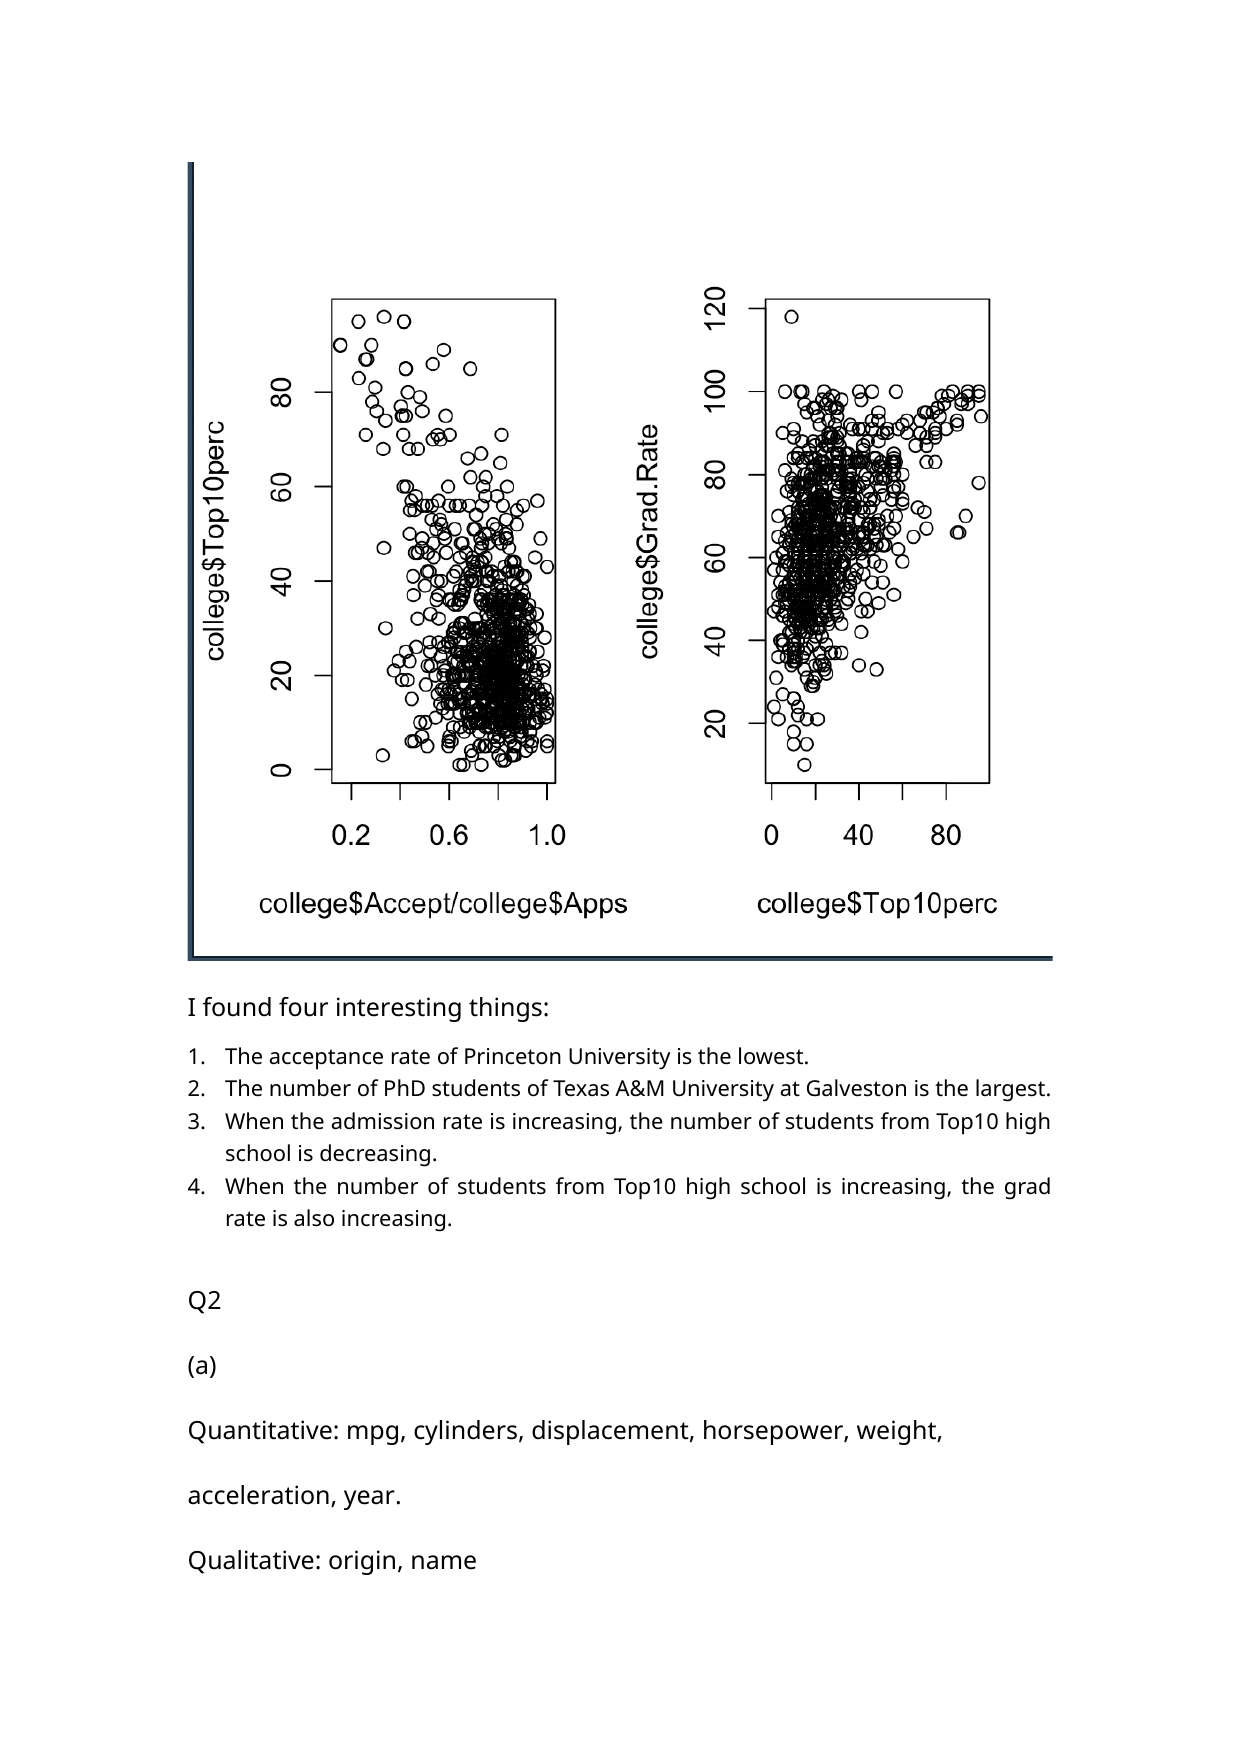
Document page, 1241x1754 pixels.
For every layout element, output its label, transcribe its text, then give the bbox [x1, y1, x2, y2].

text (a) [187, 1332, 1053, 1397]
list When the number of students from Top10 high school is increasing, the grad rate is also increasing. [187, 1169, 1053, 1234]
text I found four interesting things: [187, 974, 1053, 1039]
text Quantitative: mpg, cylinders, displacement, horsepower, weight, acceleration, year. [187, 1397, 1053, 1527]
text Q2 [187, 1267, 1053, 1332]
list The number of PhD students of Texas A&M University at Galveston is the largest. [187, 1072, 1053, 1104]
picture [187, 162, 1053, 961]
list When the admission rate is increasing, the number of students from Top10 high school is decreasing. [187, 1104, 1053, 1169]
text Qualitative: origin, name [187, 1527, 1053, 1592]
list The acceptance rate of Princeton University is the lowest. [187, 1039, 1053, 1072]
